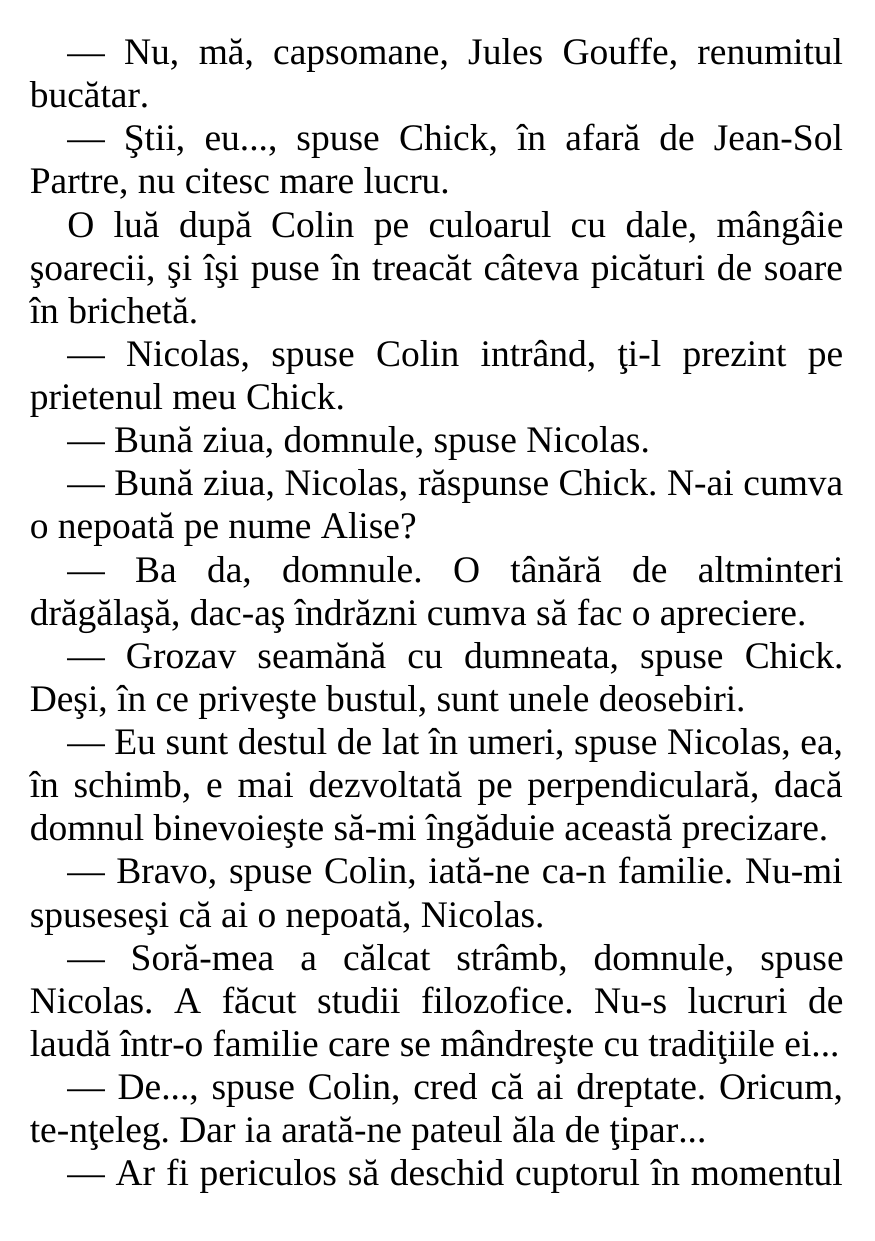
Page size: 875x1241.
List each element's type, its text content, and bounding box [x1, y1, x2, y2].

text — Ba da, domnule. O tânără de altminteri drăgălaşă, dac-aş îndrăzni cumva să fac o apreciere. [29, 547, 844, 633]
text — Nicolas, spuse Colin intrând, ţi-l prezint pe prietenul meu Chick. [29, 331, 844, 418]
text — Bravo, spuse Colin, iată-ne ca-n familie. Nu-mi spuseseşi că ai o nepoată, Nicolas. [29, 849, 844, 935]
text O luă după Colin pe culoarul cu dale, mângâie şoarecii, şi îşi puse în treacăt câteva picături de soare în brichetă. [29, 202, 844, 331]
text — Bună ziua, Nicolas, răspunse Chick. N-ai cumva o nepoată pe nume Alise? [29, 461, 844, 547]
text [29, 1151, 844, 1194]
text — Soră-mea a călcat strâmb, domnule, spuse Nicolas. A făcut studii filozofice. Nu-s lucruri de laudă într-o familie care se mândreşte cu tradiţiile ei... [29, 935, 844, 1064]
text — Eu sunt destul de lat în umeri, spuse Nicolas, ea, în schimb, e mai dezvoltată pe perpendiculară, dacă domnul binevoieşte să-mi îngăduie această precizare. [29, 719, 844, 849]
text — De..., spuse Colin, cred că ai dreptate. Oricum, te-nţeleg. Dar ia arată-ne pateul ăla de ţipar... [29, 1064, 844, 1151]
text — Grozav seamănă cu dumneata, spuse Chick. Deşi, în ce priveşte bustul, sunt unele deosebiri. [29, 633, 844, 719]
text — Ştii, eu..., spuse Chick, în afară de Jean-Sol Partre, nu citesc mare lucru. [29, 116, 844, 202]
text — Nu, mă, capsomane, Jules Gouffe, renumitul bucătar. [29, 29, 844, 116]
text — Bună ziua, domnule, spuse Nicolas. [29, 418, 844, 461]
